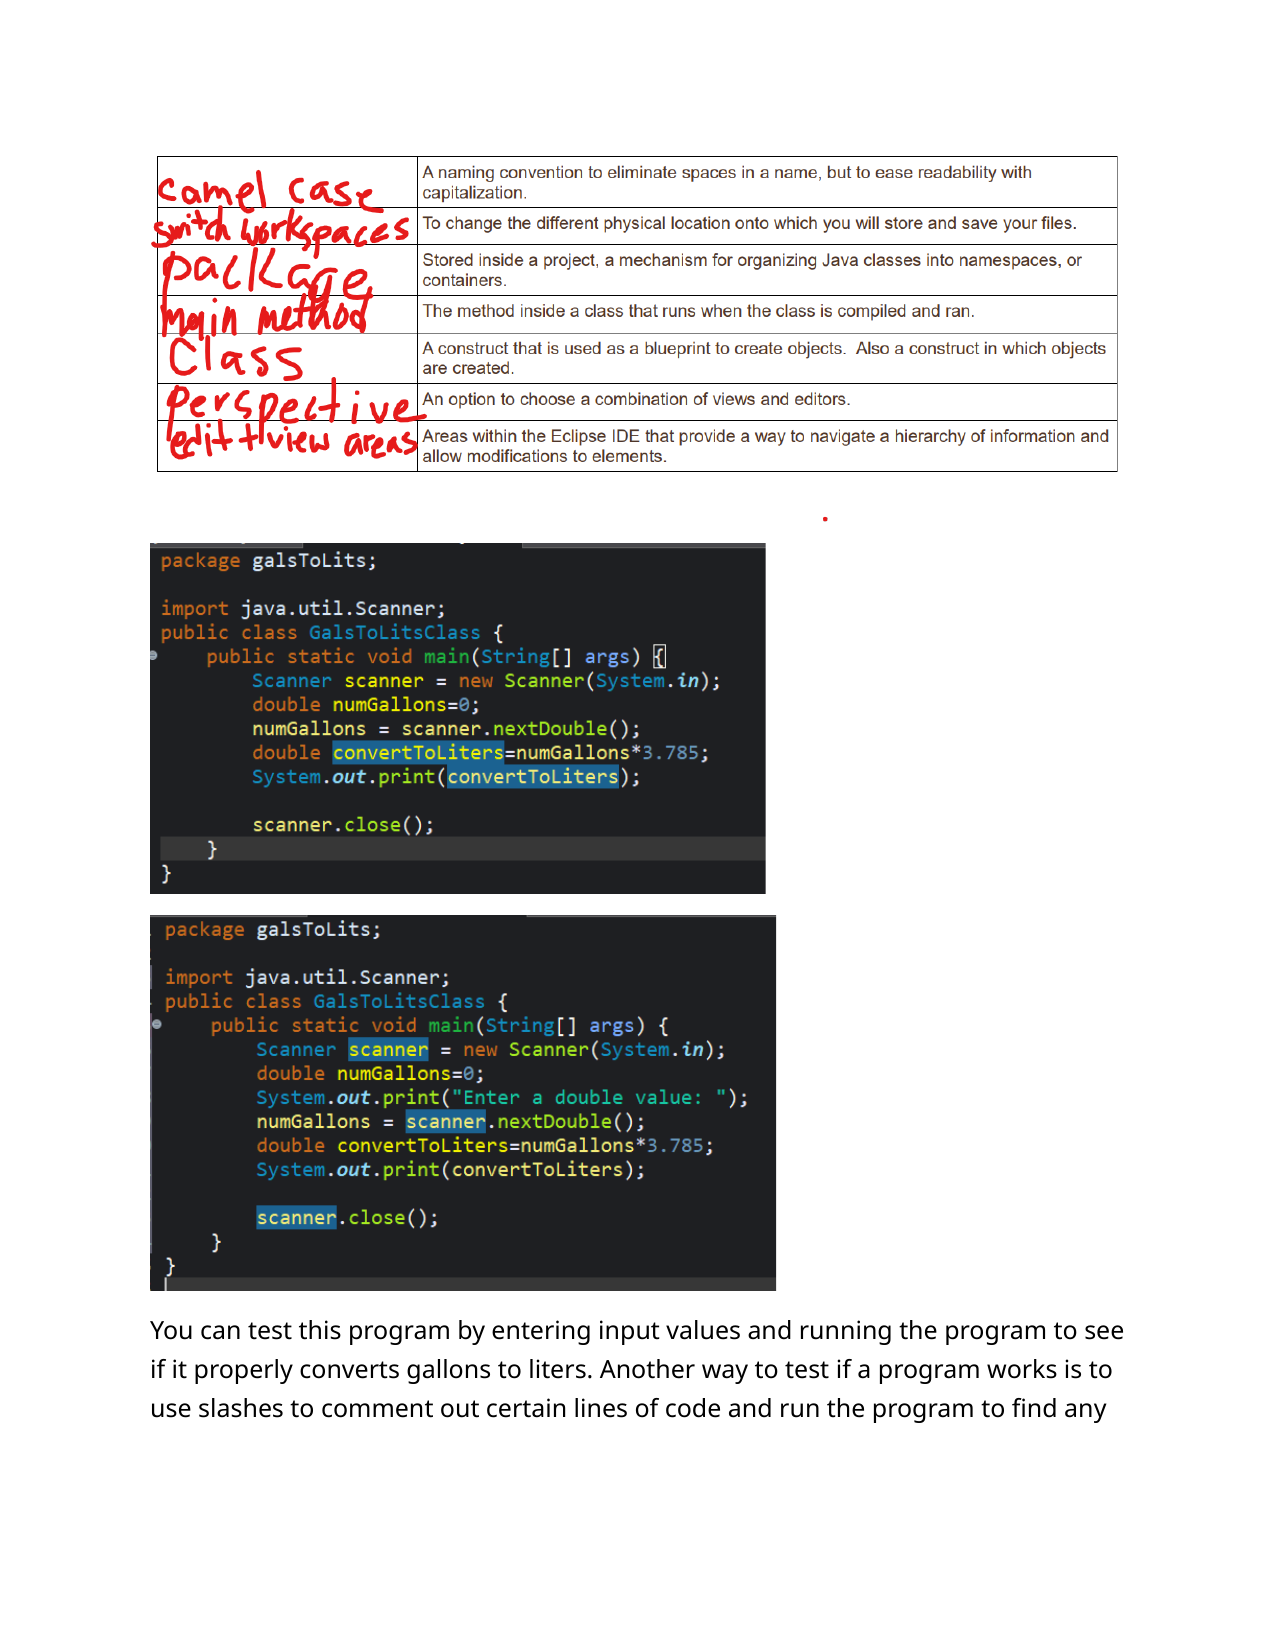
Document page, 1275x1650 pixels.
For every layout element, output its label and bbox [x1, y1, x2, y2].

picture [150, 150, 1125, 522]
text [150, 1313, 1125, 1425]
picture [150, 915, 777, 1291]
picture [150, 543, 766, 894]
